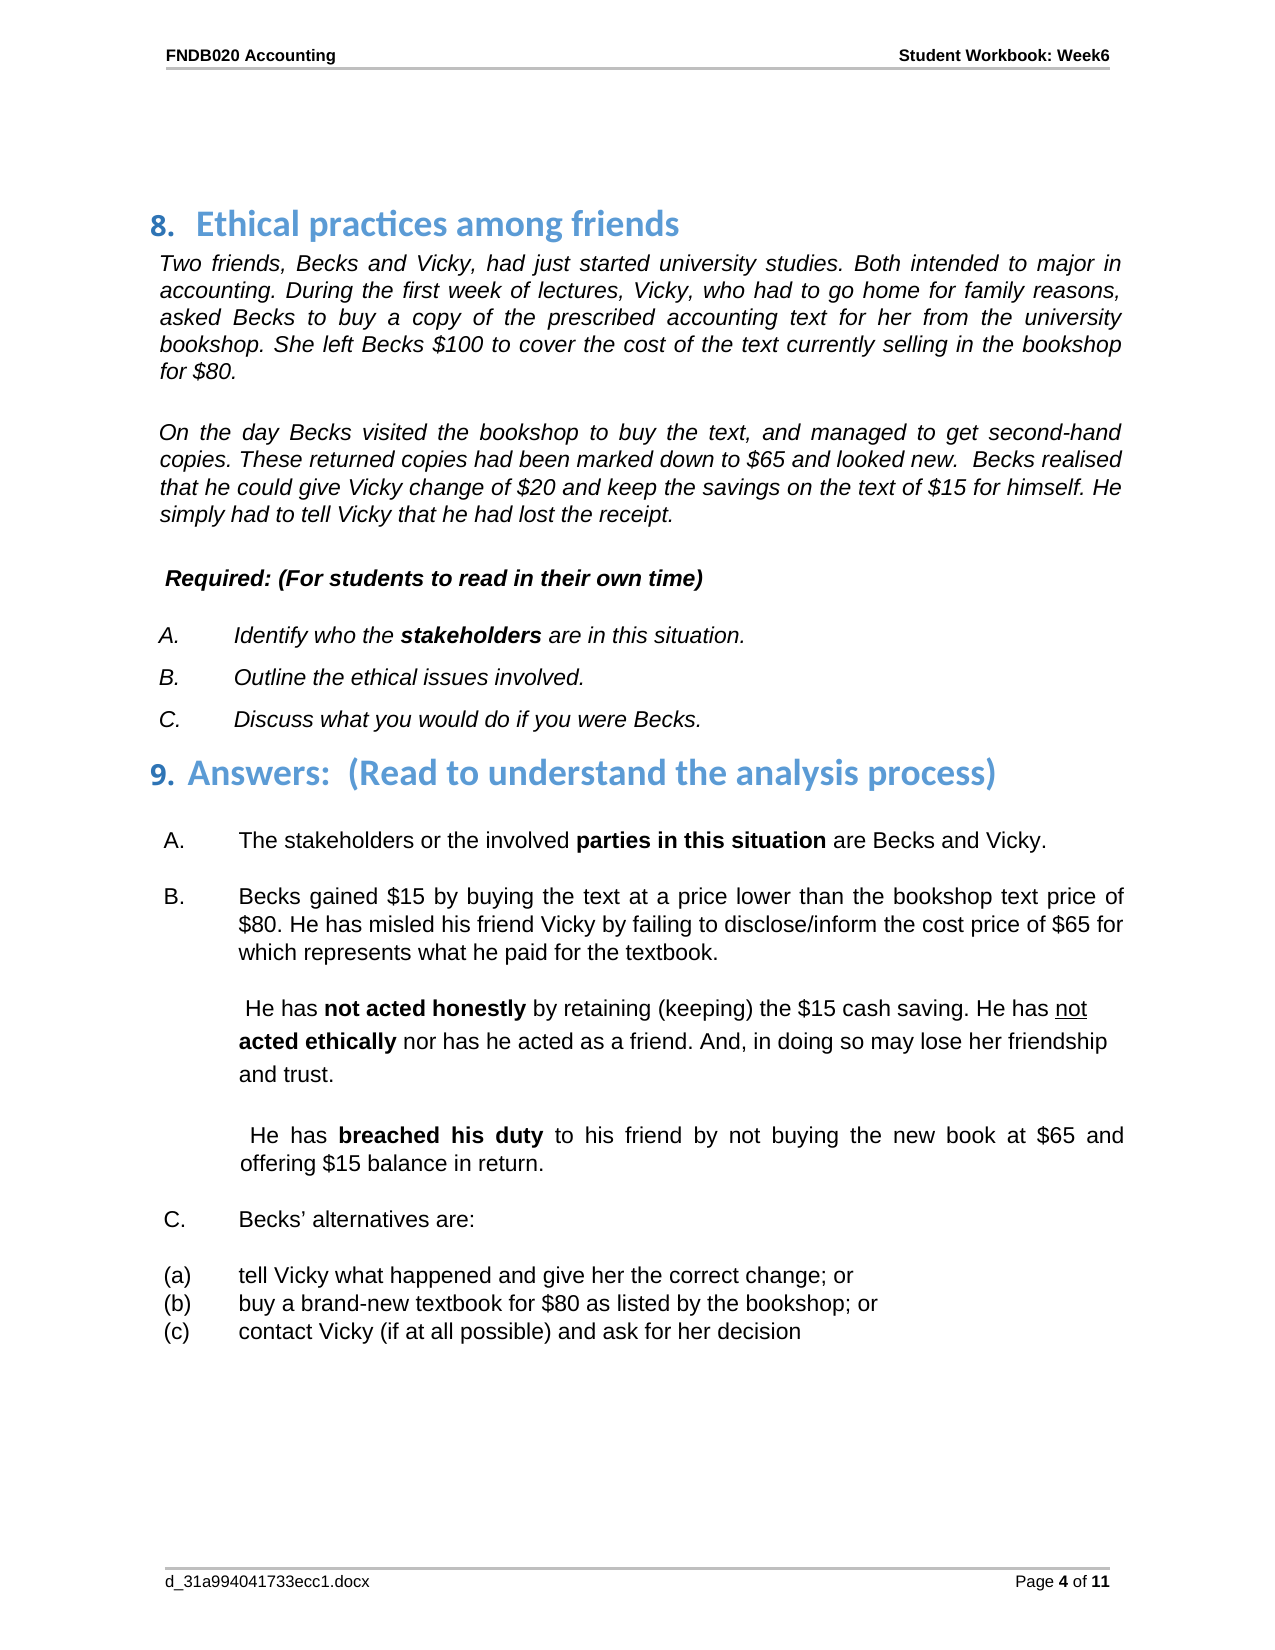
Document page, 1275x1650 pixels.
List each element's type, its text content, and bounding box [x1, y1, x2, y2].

text He has breached his duty to his friend by not buying the new book at $65 and offering $15 balance in return. [239, 1122, 1124, 1176]
list Outline the ethical issues involved. [158, 664, 1124, 691]
text On the day Becks visited the bookshop to buy the text, and managed to get second-hand copies. These returned copies had been marked down to $65 and looked new. Becks realised that he could give Vicky change of $20 and keep the savings on the text of $15 for himself. He simply had to tell Vicky that he had lost the receipt. [158, 419, 1124, 527]
text He has not acted honestly by retaining (keeping) the $15 cash saving. He has not acted ethically nor has he acted as a friend. And, in doing so may lose her friendship and trust. [239, 995, 1124, 1087]
text Required: (For students to read in their own time) [165, 565, 1124, 591]
subtitle Ethical practices among friends [150, 200, 1125, 246]
list Becks’ alternatives are: [163, 1206, 1124, 1232]
list tell Vicky what happened and give her the correct change; or [163, 1262, 1124, 1289]
list Becks gained $15 by buying the text at a price lower than the bookshop text price of $80. He has misled his friend Vicky by failing to disclose/inform the cost price of $65 for which represents what he paid for the textbook. [163, 883, 1124, 965]
list Discuss what you would do if you were Becks. [158, 706, 1124, 732]
list contact Vicky (if at all possible) and ask for her decision [163, 1318, 1124, 1344]
subtitle Answers: (Read to understand the analysis process) [150, 748, 1125, 794]
text Two friends, Becks and Vicky, had just started university studies. Both intended to major in accounting. During the first week of lectures, Vicky, who had to go home for family reasons, asked Becks to buy a copy of the prescribed accounting text for her from the university bookshop. She left Becks $100 to cover the cost of the text currently selling in the bookshop for $80. [158, 249, 1124, 384]
list The stakeholders or the involved parties in this situation are Becks and Vicky. [163, 827, 1124, 853]
list buy a brand-new textbook for $80 as listed by the bookshop; or [163, 1290, 1124, 1317]
list Identify who the stakeholders are in this situation. [158, 622, 1124, 649]
